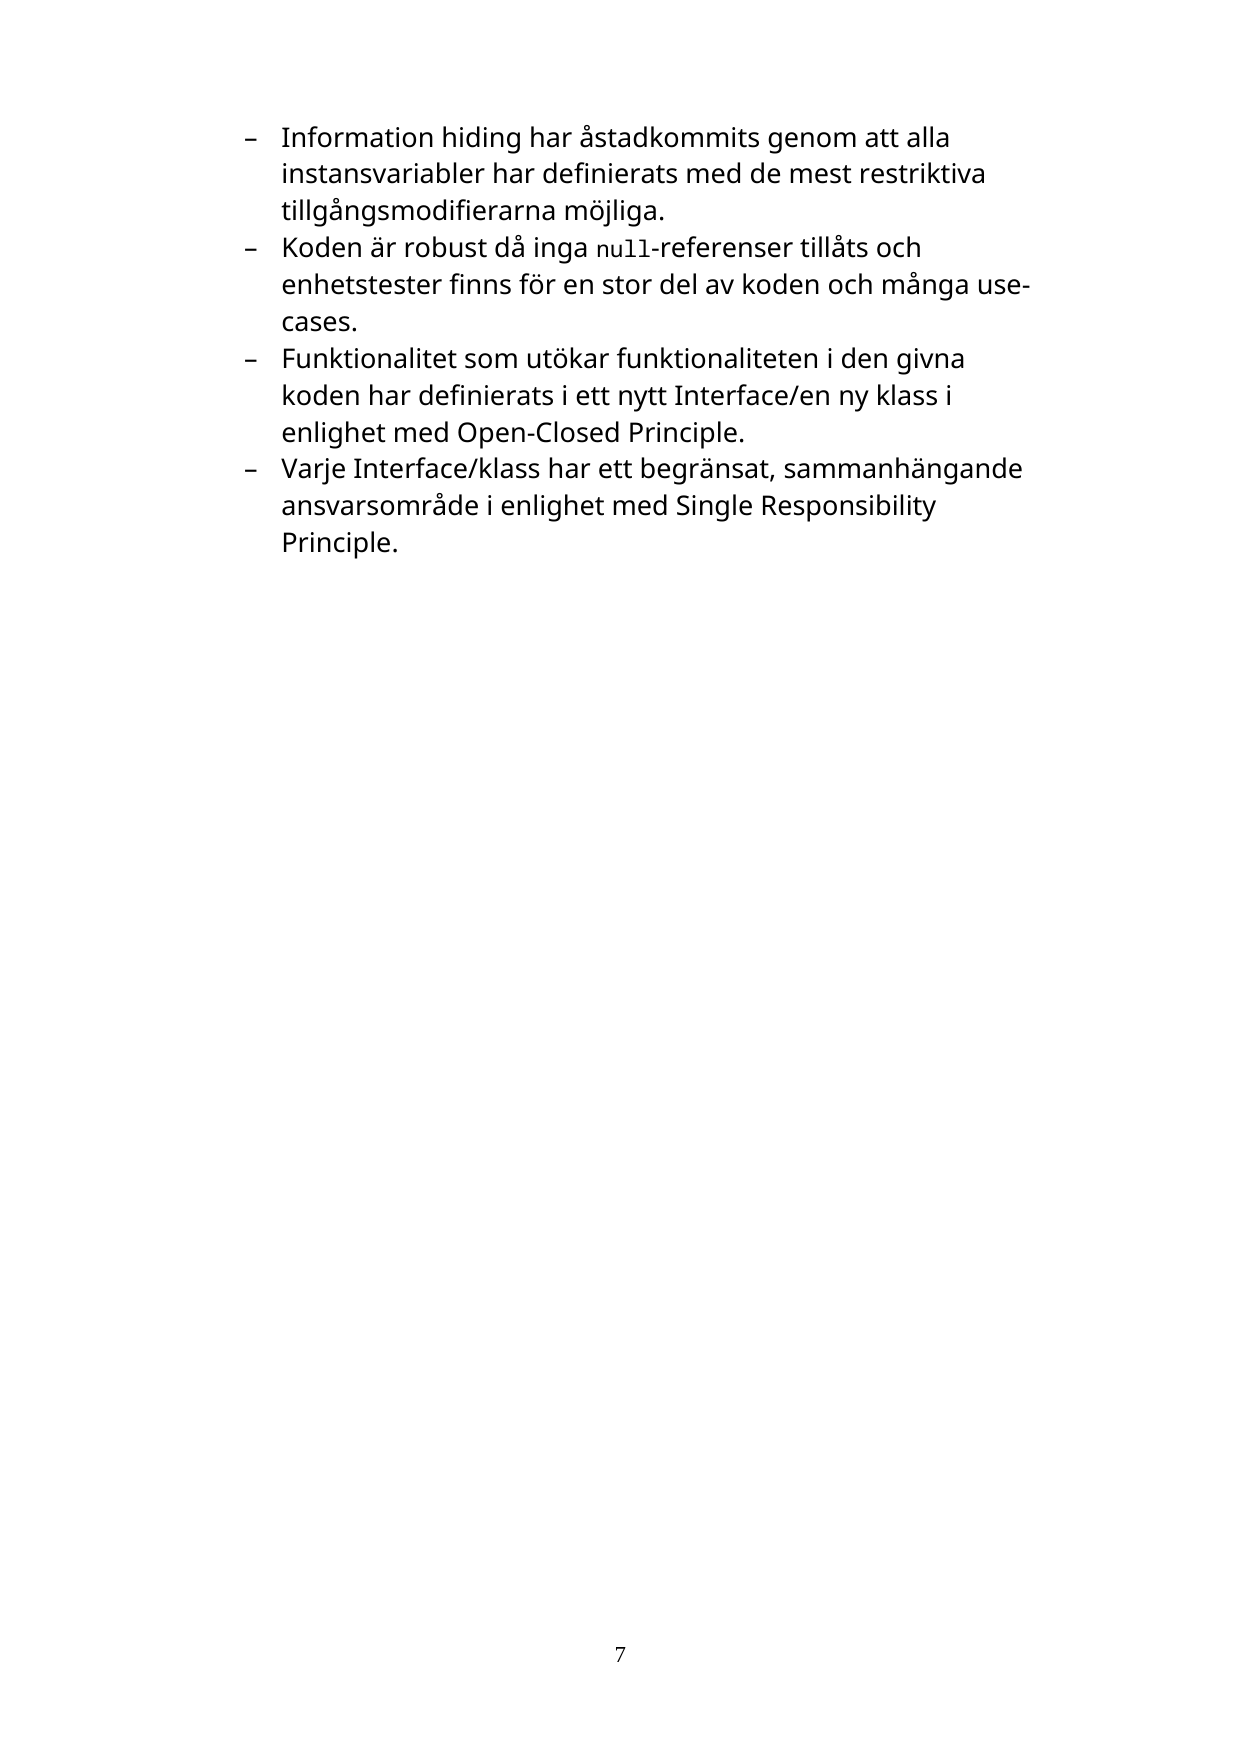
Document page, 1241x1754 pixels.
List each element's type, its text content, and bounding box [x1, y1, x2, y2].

list Information hiding har åstadkommits genom att alla instansvariabler har definierats med de mest restriktiva tillgångsmodifierarna möjliga. [244, 118, 1033, 229]
list Koden är robust då inga null-referenser tillåts och enhetstester finns för en stor del av koden och många use-cases. [244, 229, 1033, 339]
list Varje Interface/klass har ett begränsat, sammanhängande ansvarsområde i enlighet med Single Responsibility Principle. [244, 450, 1033, 561]
list Funktionalitet som utökar funktionaliteten i den givna koden har definierats i ett nytt Interface/en ny klass i enlighet med Open-Closed Principle. [244, 339, 1033, 450]
